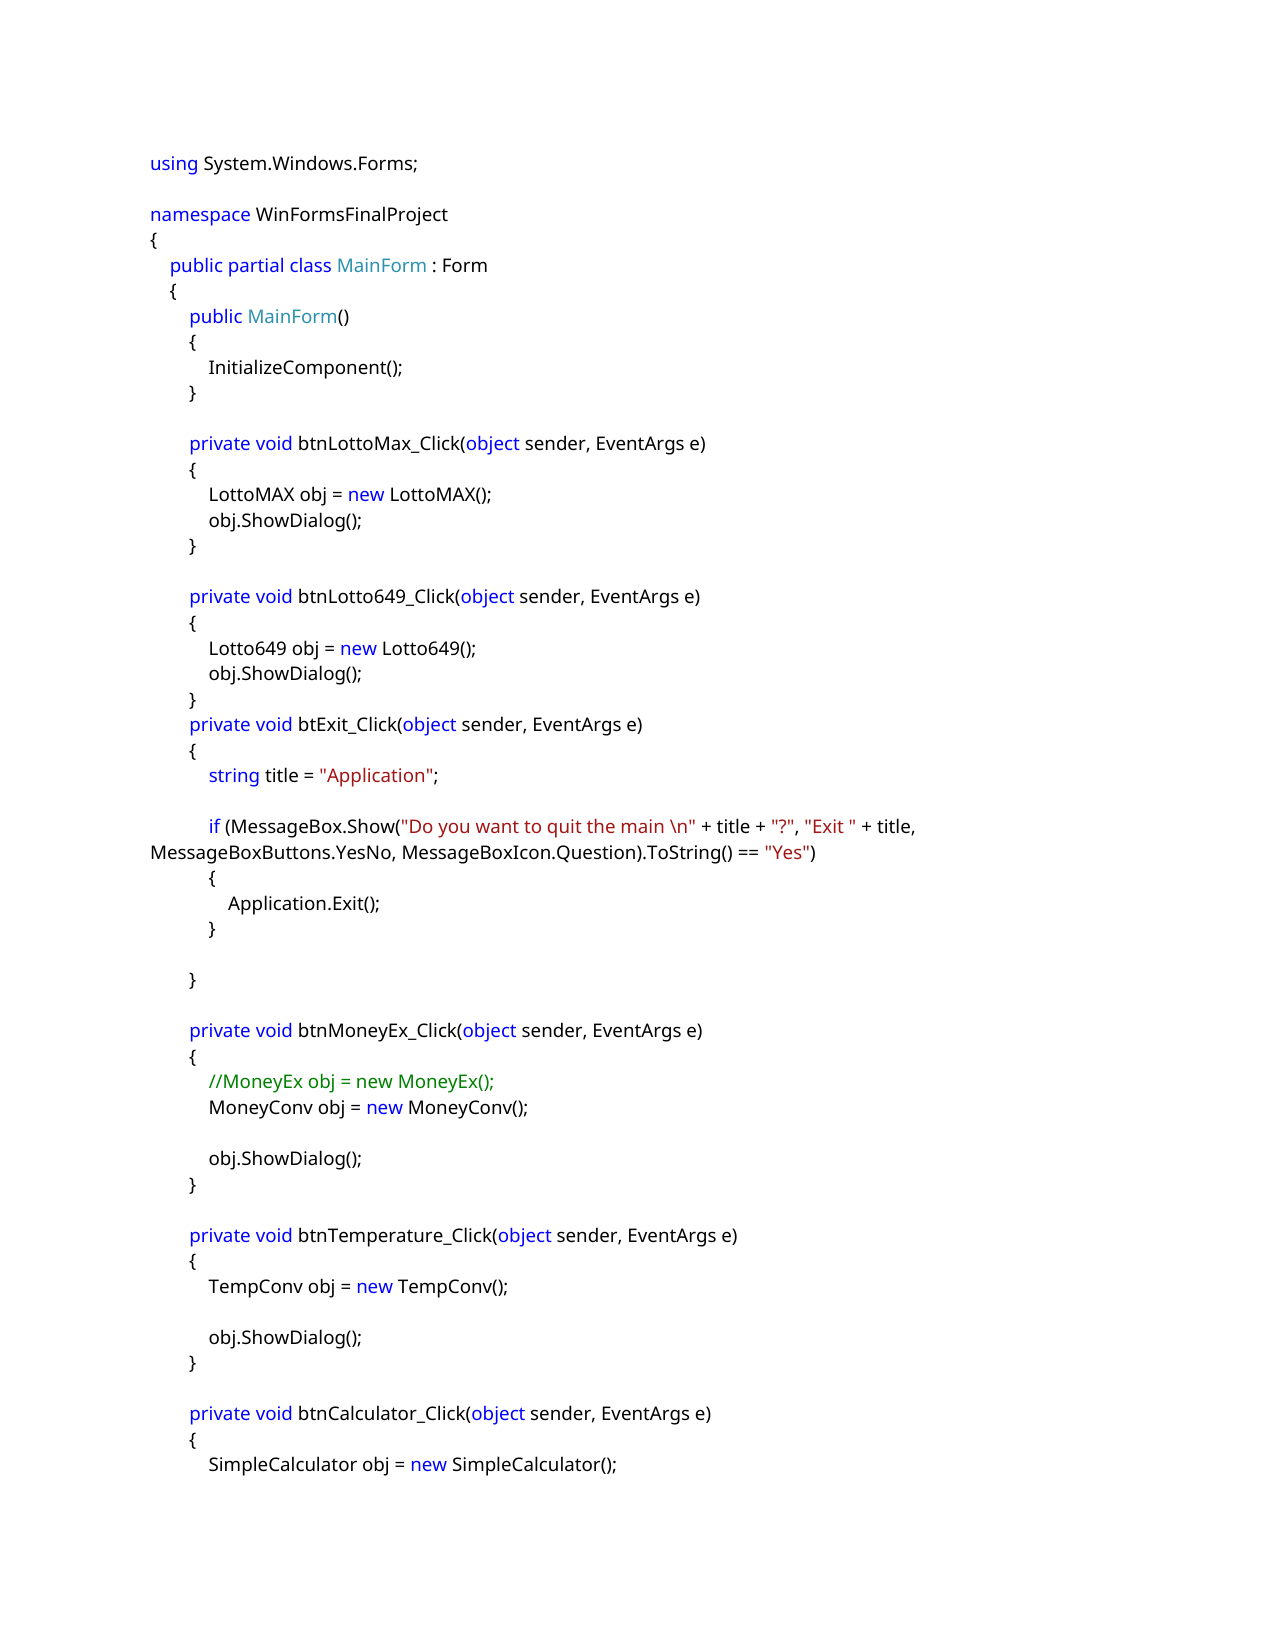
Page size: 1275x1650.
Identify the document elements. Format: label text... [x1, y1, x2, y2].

text namespace WinFormsFinalProject [150, 201, 1125, 227]
text { [150, 1247, 1125, 1273]
text } [150, 967, 1125, 992]
text obj.ShowDialog(); [150, 1145, 1125, 1171]
text //MoneyEx obj = new MoneyEx(); [150, 1069, 1125, 1094]
text TempConv obj = new TempConv(); [150, 1273, 1125, 1298]
text private void btnTemperature_Click(object sender, EventArgs e) [150, 1222, 1125, 1247]
text { [150, 737, 1125, 762]
text obj.ShowDialog(); [150, 1324, 1125, 1349]
text } [150, 380, 1125, 405]
text public MainForm() [150, 303, 1125, 329]
text { [150, 329, 1125, 354]
text { [150, 1043, 1125, 1069]
text { [150, 456, 1125, 482]
text } [150, 1171, 1125, 1196]
text { [150, 609, 1125, 635]
text InitializeComponent(); [150, 354, 1125, 380]
text } [150, 686, 1125, 711]
text string title = "Application"; [150, 762, 1125, 788]
text private void btExit_Click(object sender, EventArgs e) [150, 711, 1125, 737]
text private void btnLottoMax_Click(object sender, EventArgs e) [150, 431, 1125, 456]
text } [150, 1349, 1125, 1375]
text obj.ShowDialog(); [150, 660, 1125, 686]
text private void btnLotto649_Click(object sender, EventArgs e) [150, 584, 1125, 609]
text private void btnMoneyEx_Click(object sender, EventArgs e) [150, 1018, 1125, 1043]
text } [150, 916, 1125, 941]
text Application.Exit(); [150, 890, 1125, 916]
text public partial class MainForm : Form [150, 252, 1125, 278]
text { [150, 1426, 1125, 1452]
text MoneyConv obj = new MoneyConv(); [150, 1094, 1125, 1120]
text Lotto649 obj = new Lotto649(); [150, 635, 1125, 660]
text } [150, 533, 1125, 558]
text { [150, 864, 1125, 890]
text { [150, 278, 1125, 303]
text using System.Windows.Forms; [150, 150, 1125, 176]
text { [150, 227, 1125, 252]
text if (MessageBox.Show("Do you want to quit the main \n" + title + "?", "Exit " + title, MessageBoxButtons.YesNo, MessageBoxIcon.Question).ToString() == "Yes") [150, 813, 1125, 864]
text LottoMAX obj = new LottoMAX(); [150, 482, 1125, 507]
text obj.ShowDialog(); [150, 507, 1125, 533]
text SimpleCalculator obj = new SimpleCalculator(); [150, 1452, 1125, 1477]
text private void btnCalculator_Click(object sender, EventArgs e) [150, 1401, 1125, 1426]
